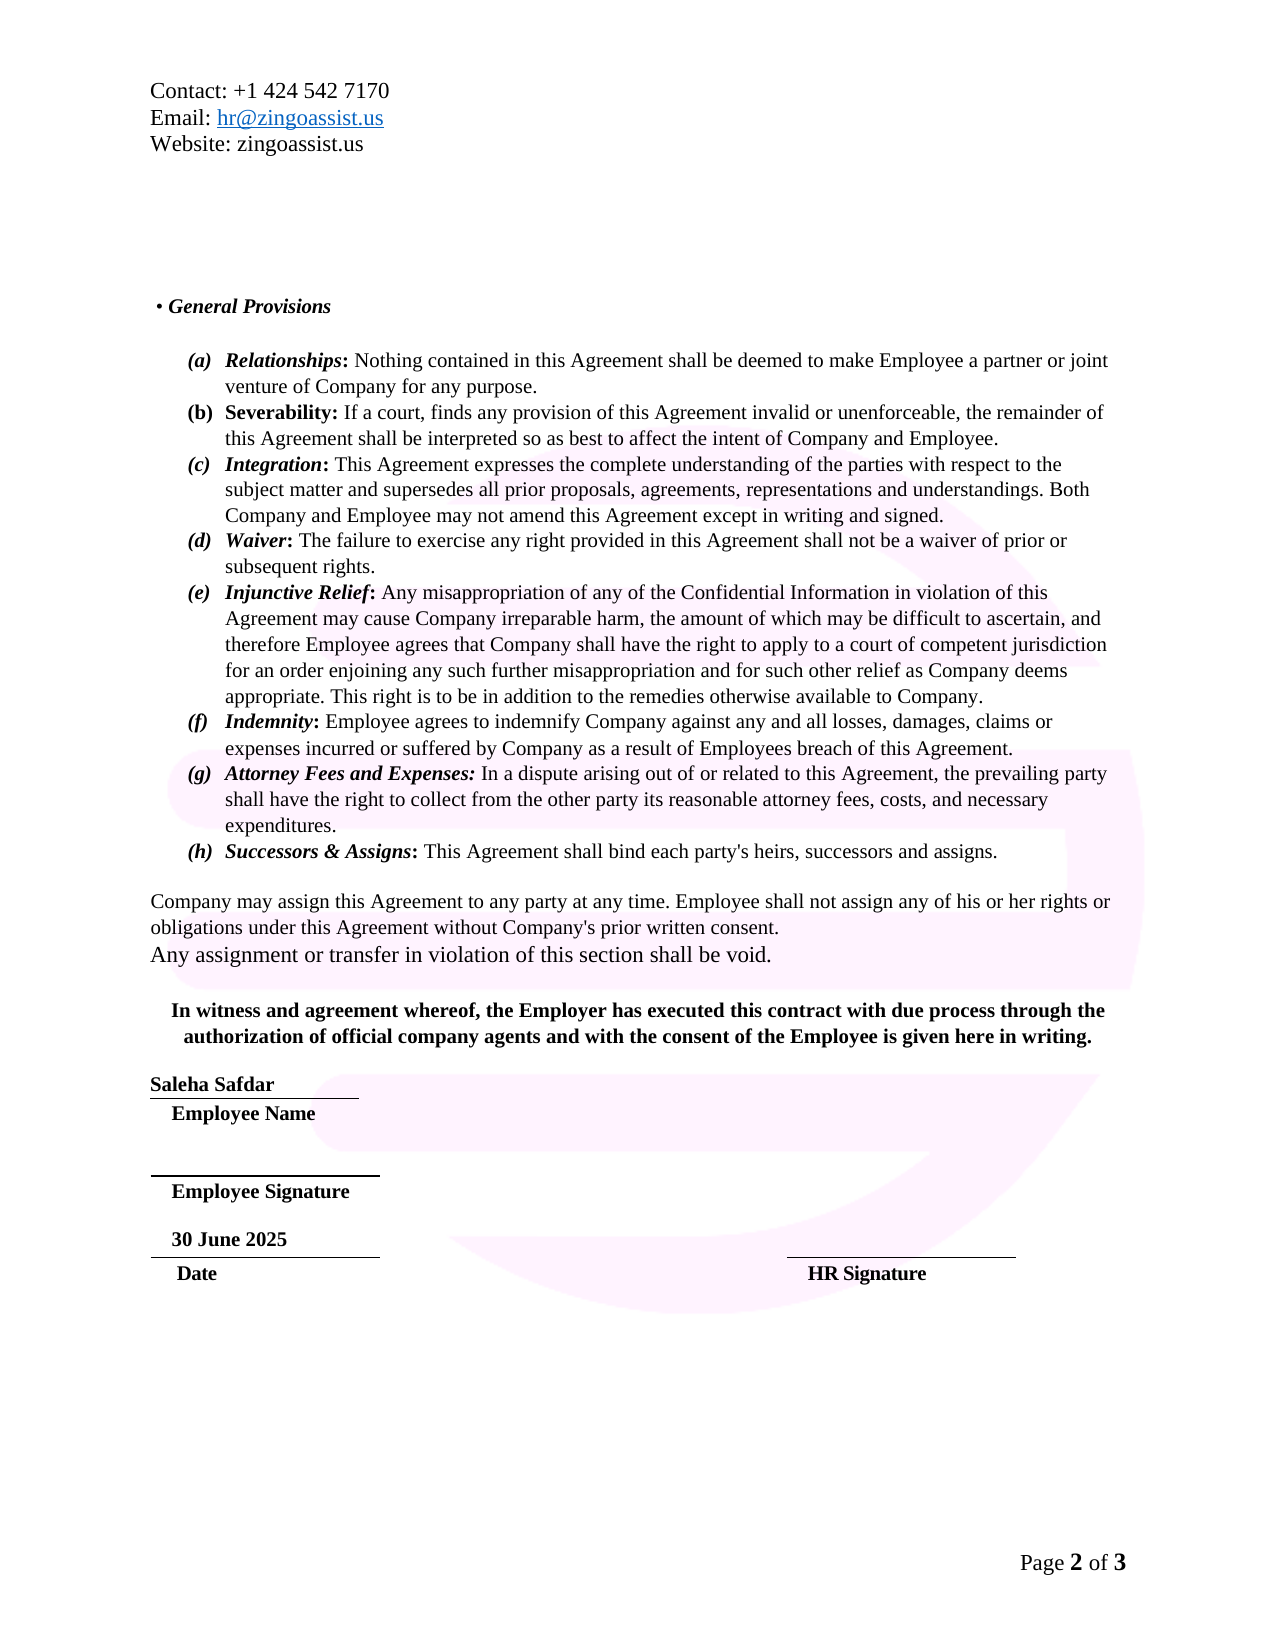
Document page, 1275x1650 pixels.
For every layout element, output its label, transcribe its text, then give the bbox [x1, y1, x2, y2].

list Severability: If a court, finds any provision of this Agreement invalid or unenforceable, the remainder of this Agreement shall be interpreted so as best to affect the intent of Company and Employee. [187, 400, 1126, 450]
text Company may assign this Agreement to any party at any time. Employee shall not assign any of his or her rights or obligations under this Agreement without Company's prior written consent. [150, 889, 1139, 939]
text In witness and agreement whereof, the Employer has executed this contract with due process through the authorization of official company agents and with the consent of the Employee is given here in writing. [171, 998, 1162, 1048]
list Integration: This Agreement expresses the complete understanding of the parties with respect to the subject matter and supersedes all prior proposals, agreements, representations and understandings. Both Company and Employee may not amend this Agreement except in writing and signed. [187, 452, 1126, 527]
list Indemnity: Employee agrees to indemnify Company against any and all losses, damages, claims or expenses incurred or suffered by Company as a result of Employees breach of this Agreement. [187, 709, 1126, 759]
list Waiver: The failure to exercise any right provided in this Agreement shall not be a waiver of prior or subsequent rights. [187, 528, 1126, 578]
list Attorney Fees and Expenses: In a dispute arising out of or related to this Agreement, the prevailing party shall have the right to collect from the other party its reasonable attorney fees, costs, and necessary expenditures. [187, 761, 1126, 837]
text Saleha Safdar [150, 1072, 1162, 1096]
list Injunctive Relief: Any misappropriation of any of the Confidential Information in violation of this Agreement may cause Company irreparable harm, the amount of which may be difficult to ascertain, and therefore Employee agrees that Company shall have the right to apply to a court of competent jurisdiction for an order enjoining any such further misappropriation and for such other relief as Company deems appropriate. This right is to be in addition to the remedies otherwise available to Company. [187, 580, 1126, 708]
text Any assignment or transfer in violation of this section shall be void. [150, 941, 1162, 996]
text Employee Name [171, 1098, 1162, 1125]
list Successors & Assigns: This Agreement shall bind each party's heirs, successors and assigns. [187, 839, 1162, 863]
subtitle General Provisions [156, 295, 1162, 318]
text Date HR Signature [177, 1258, 1162, 1284]
text Employee Signature 30 June 2025 [171, 1176, 1162, 1251]
list Relationships: Nothing contained in this Agreement shall be deemed to make Employee a partner or joint venture of Company for any purpose. [187, 348, 1126, 398]
